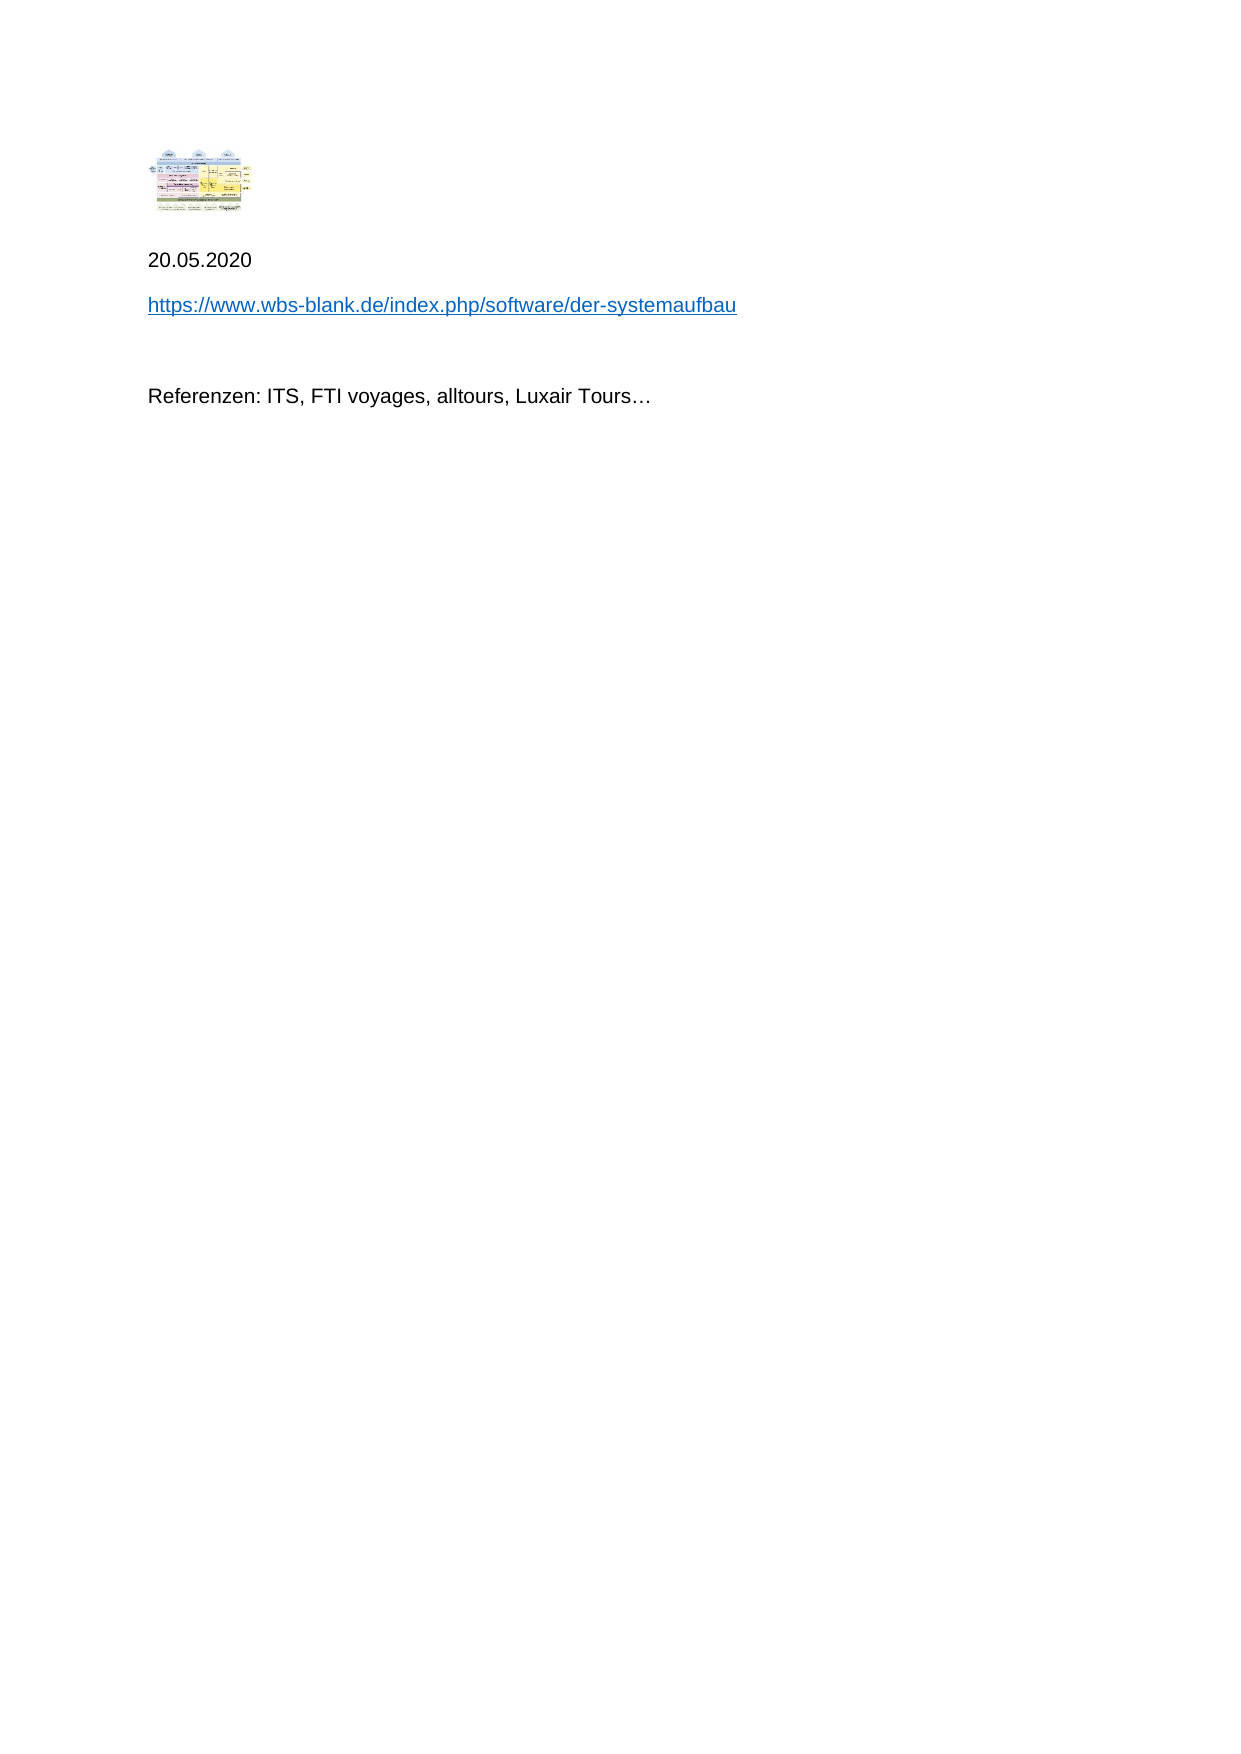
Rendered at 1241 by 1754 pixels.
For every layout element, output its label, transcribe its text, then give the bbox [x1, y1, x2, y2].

text 20.05.2020 [148, 247, 1093, 271]
text https://www.wbs-blank.de/index.php/software/der-systemaufbau [148, 293, 1093, 317]
text Referenzen: ITS, FTI voyages, alltours, Luxair Tours… [148, 384, 1093, 408]
picture [147, 147, 253, 226]
